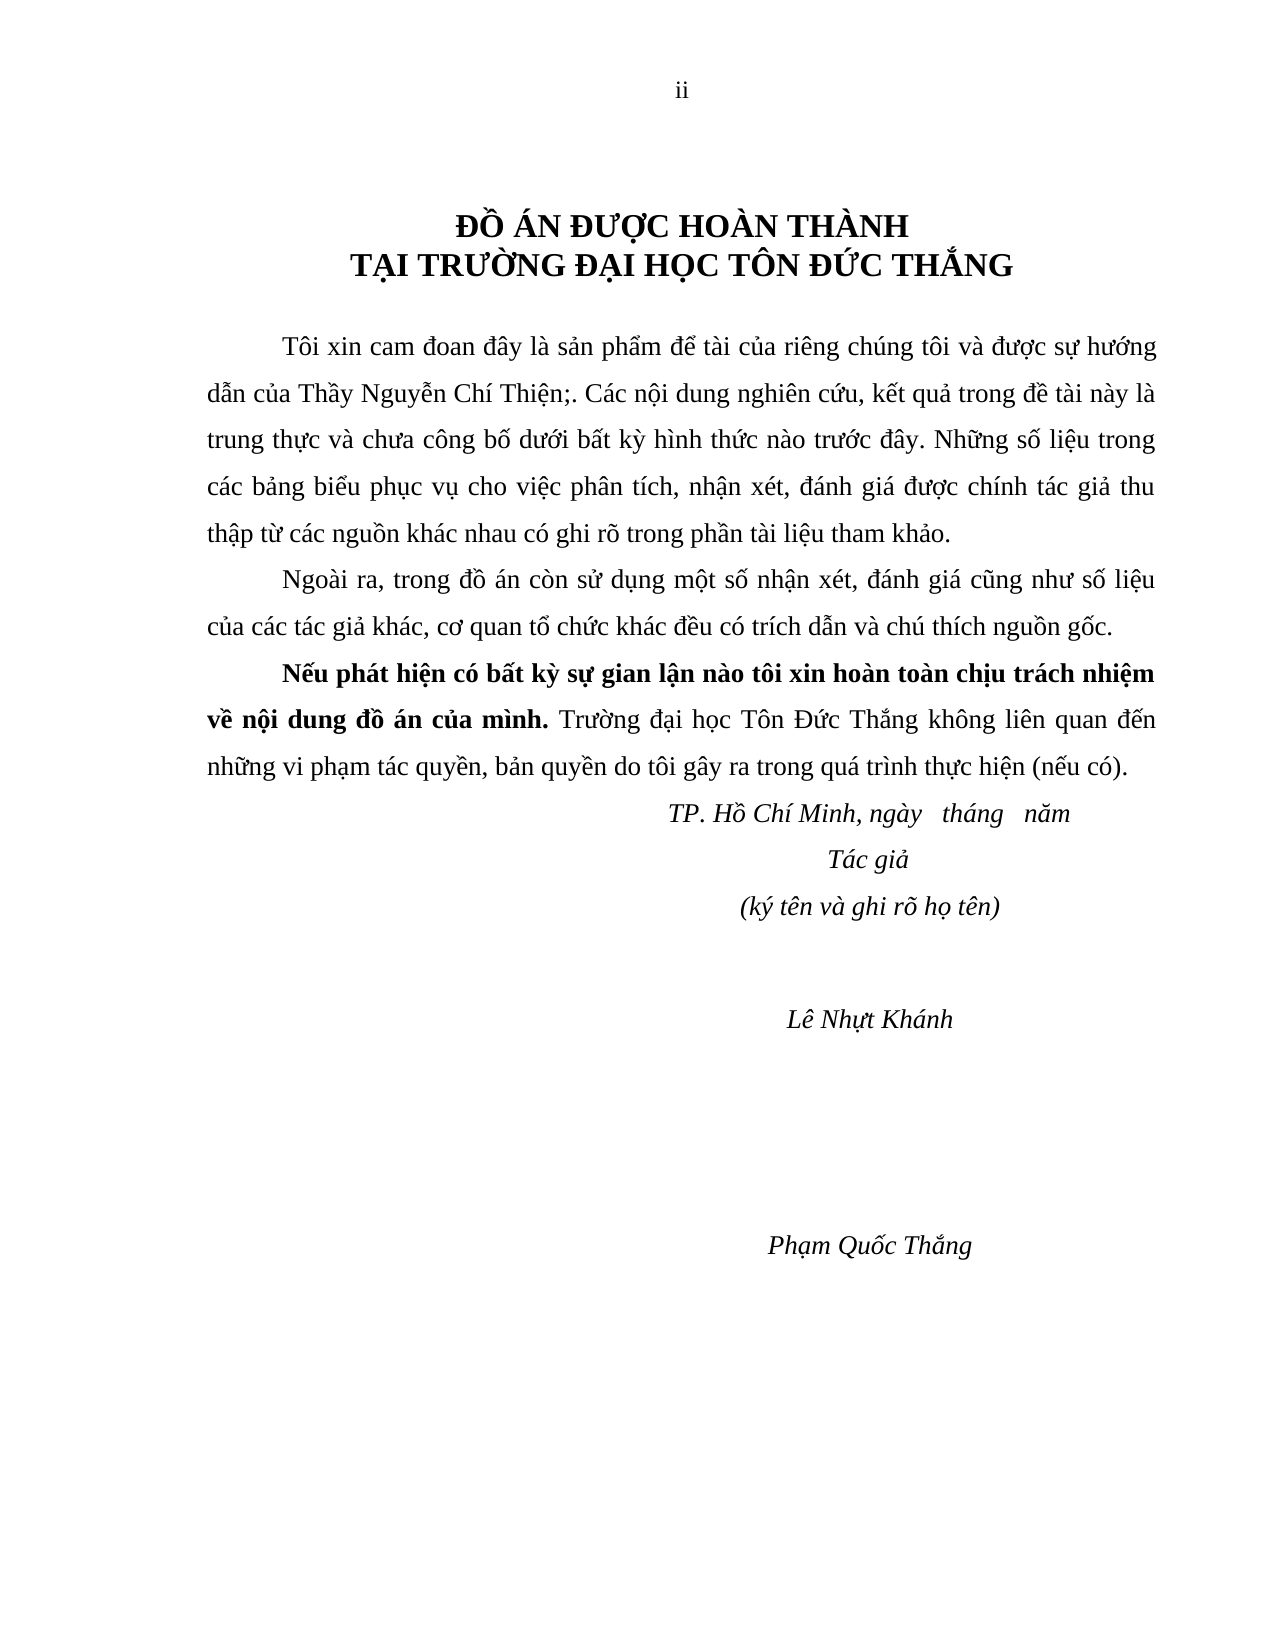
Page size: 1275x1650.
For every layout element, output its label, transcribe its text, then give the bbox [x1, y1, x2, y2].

text TP. Hồ Chí Minh, ngày tháng năm [582, 797, 1157, 828]
text ĐỒ ÁN ĐƯỢC HOÀN THÀNH [207, 207, 1157, 245]
text TẠI TRƯỜNG ĐẠI HỌC TÔN ĐỨC THẮNG [207, 245, 1157, 283]
text Phạm Quốc Thắng [207, 1229, 1157, 1261]
text (ký tên và ghi rõ họ tên) [207, 890, 1157, 921]
text Nếu phát hiện có bất kỳ sự gian lận nào tôi xin hoàn toàn chịu trách nhiệm về nội dung đồ án của mình. Trường đại học Tôn Đức Thắng không liên quan đến những vi phạm tác quyền, bản quyền do tôi gây ra trong quá trình thực hiện (nếu có). [207, 657, 1157, 781]
text Lê Nhựt Khánh [207, 1003, 1157, 1034]
text Ngoài ra, trong đồ án còn sử dụng một số nhận xét, đánh giá cũng như số liệu của các tác giả khác, cơ quan tổ chức khác đều có trích dẫn và chú thích nguồn gốc. [207, 563, 1157, 641]
text Tác giả [582, 843, 1157, 874]
text Tôi xin cam đoan đây là sản phẩm để tài của riêng chúng tôi và được sự hướng dẫn của Thầy Nguyễn Chí Thiện;. Các nội dung nghiên cứu, kết quả trong đề tài này là trung thực và chưa công bố dưới bất kỳ hình thức nào trước đây. Những số liệu trong các bảng biểu phục vụ cho việc phân tích, nhận xét, đánh giá được chính tác giả thu thập từ các nguồn khác nhau có ghi rõ trong phần tài liệu tham khảo. [207, 330, 1157, 548]
